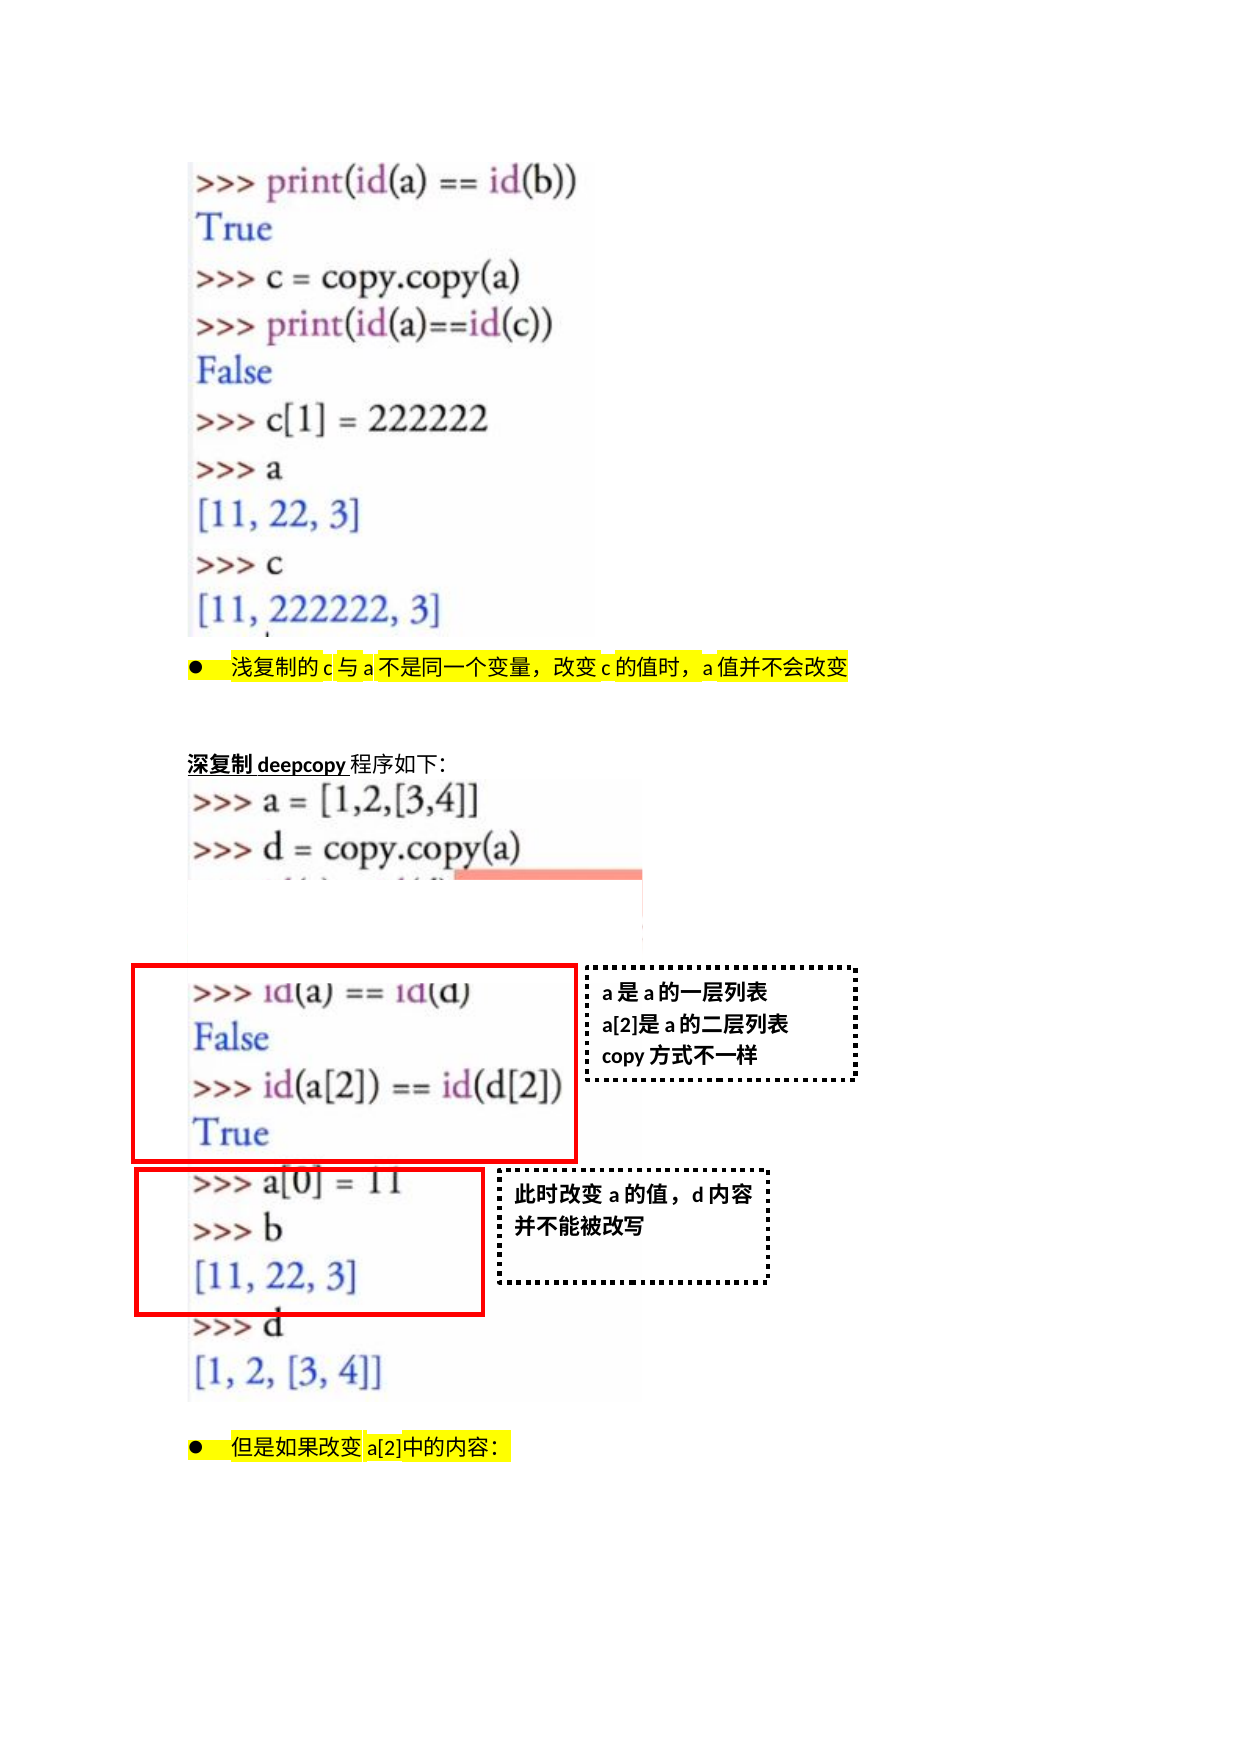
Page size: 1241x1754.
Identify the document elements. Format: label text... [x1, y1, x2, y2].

picture [187, 1172, 481, 1312]
list 浅复制的c与a不是同一个变量，改变c的值时，a值并不会改变 [187, 649, 1053, 682]
picture [187, 984, 574, 1159]
picture [187, 162, 596, 637]
picture [187, 984, 643, 1402]
picture [187, 779, 643, 879]
list 但是如果改变a[2]中的内容： [187, 1429, 1053, 1462]
list 深复制deepcopy程序如下： [187, 747, 1053, 779]
